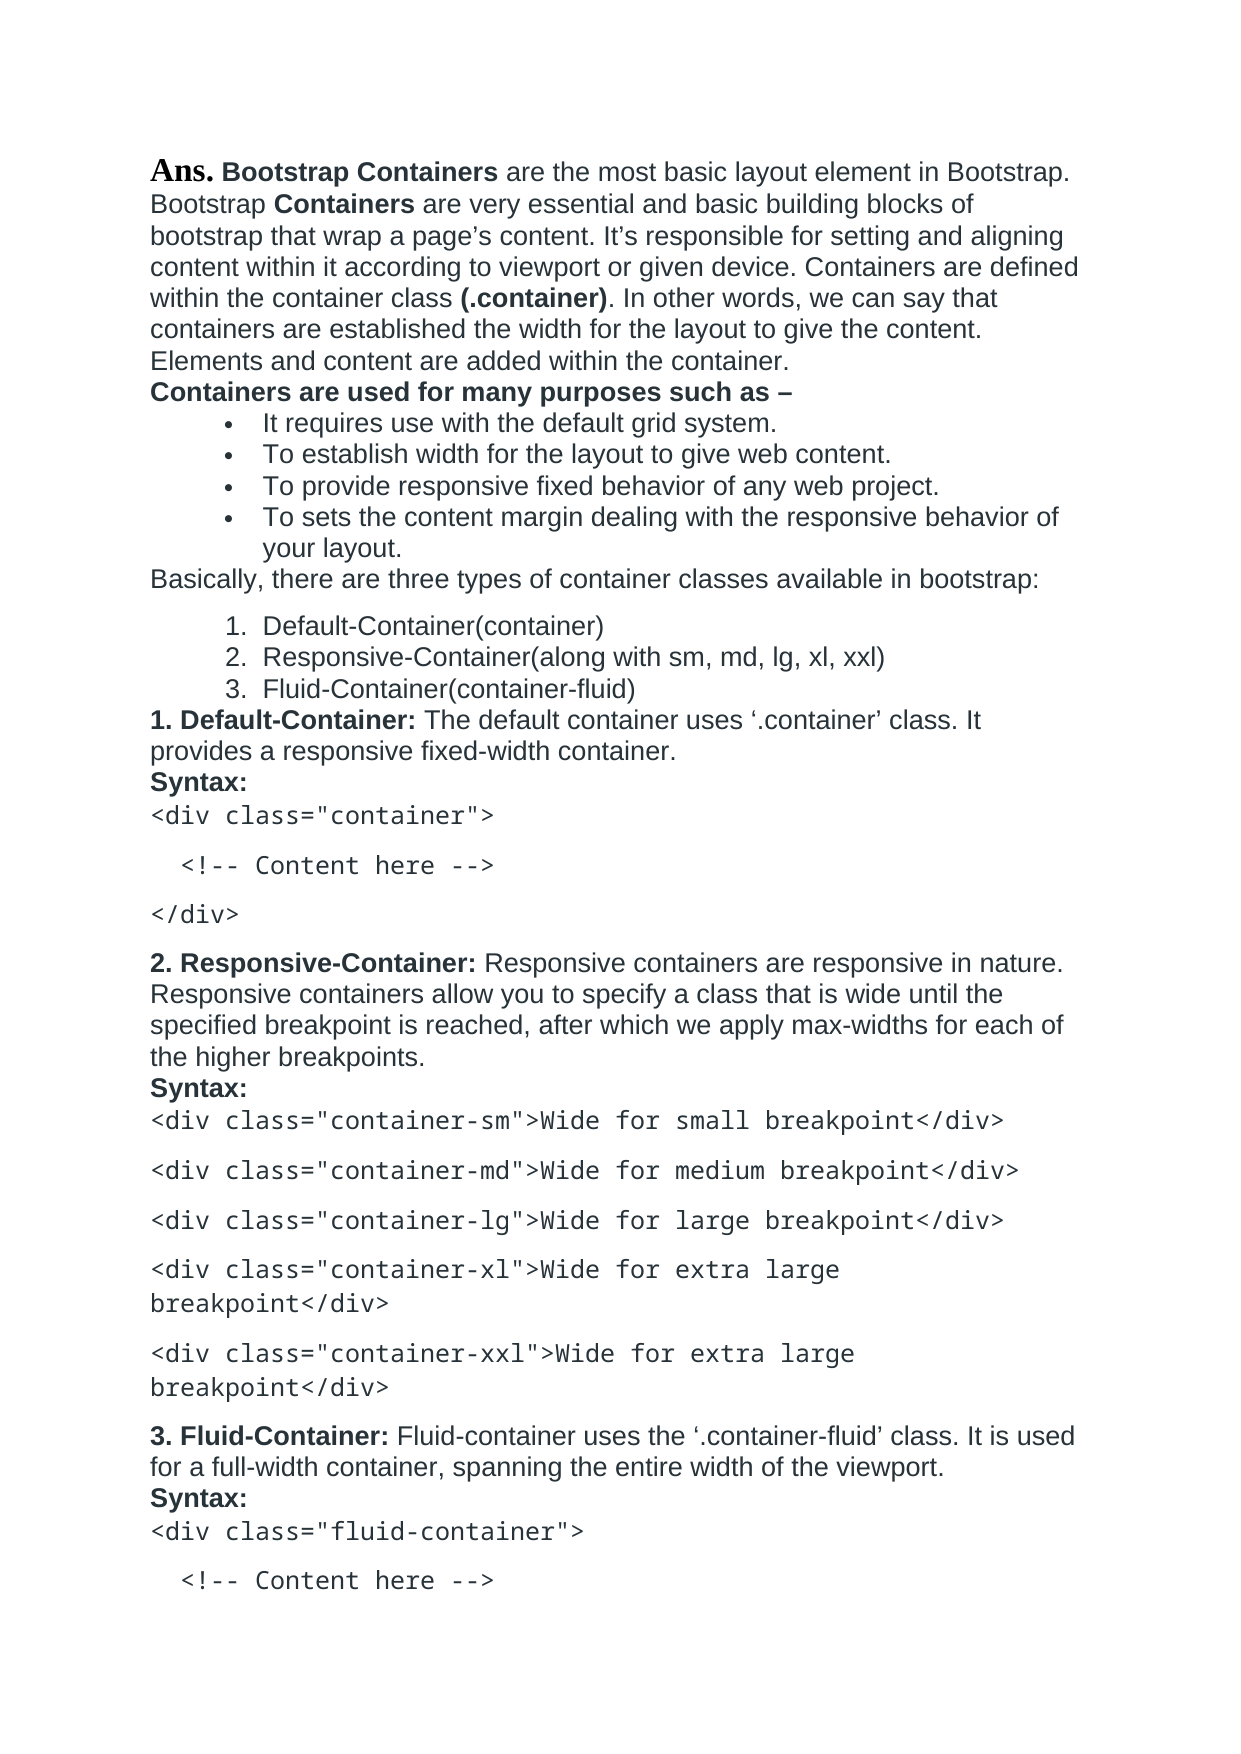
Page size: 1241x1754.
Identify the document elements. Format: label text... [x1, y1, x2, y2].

text 1. Default-Container: The default container uses ‘.container’ class. It provides a responsive fixed-width container. [150, 704, 1090, 766]
text <div class="container-lg">Wide for large breakpoint</div> [150, 1202, 1090, 1236]
list Responsive-Container(along with sm, md, lg, xl, xxl) [225, 641, 1090, 673]
text <div class="container-sm">Wide for small breakpoint</div> [150, 1103, 1090, 1137]
text <div class="container-md">Wide for medium breakpoint</div> [150, 1153, 1090, 1187]
text 2. Responsive-Container: Responsive containers are responsive in nature. Responsive containers allow you to specify a class that is wide until the specified breakpoint is reached, after which we apply max-widths for each of the higher breakpoints. [150, 947, 1090, 1072]
list To sets the content margin dealing with the responsive behavior of your layout. [225, 501, 1090, 563]
text <div class="container"> [150, 798, 1090, 832]
text <div class="fluid-container"> [150, 1513, 1090, 1547]
list Fluid-Container(container-fluid) [225, 673, 1090, 704]
text Basically, there are three types of container classes available in bootstrap: [150, 563, 1090, 594]
text Syntax: [150, 1482, 1090, 1513]
list It requires use with the default grid system. [225, 407, 1090, 438]
list Default-Container(container) [225, 610, 1090, 641]
text <div class="container-xl">Wide for extra large breakpoint</div> [150, 1252, 1090, 1320]
text <div class="container-xxl">Wide for extra large breakpoint</div> [150, 1336, 1090, 1404]
list To provide responsive fixed behavior of any web project. [225, 469, 1090, 501]
text <!-- Content here --> [150, 1563, 1090, 1597]
text <!-- Content here --> [150, 847, 1090, 881]
text 3. Fluid-Container: Fluid-container uses the ‘.container-fluid’ class. It is used for a full-width container, spanning the entire width of the viewport. [150, 1419, 1090, 1482]
text Syntax: [150, 766, 1090, 798]
text Syntax: [150, 1072, 1090, 1103]
list To establish width for the layout to give web content. [225, 438, 1090, 469]
text Containers are used for many purposes such as – [150, 376, 1090, 407]
text Ans. Bootstrap Containers are the most basic layout element in Bootstrap. Bootstrap Containers are very essential and basic building blocks of bootstrap that wrap a page’s content. It’s responsible for setting and aligning content within it according to viewport or given device. Containers are defined within the container class (.container). In other words, we can say that containers are established the width for the layout to give the content. Elements and content are added within the container. [150, 150, 1090, 376]
text </div> [150, 897, 1090, 931]
